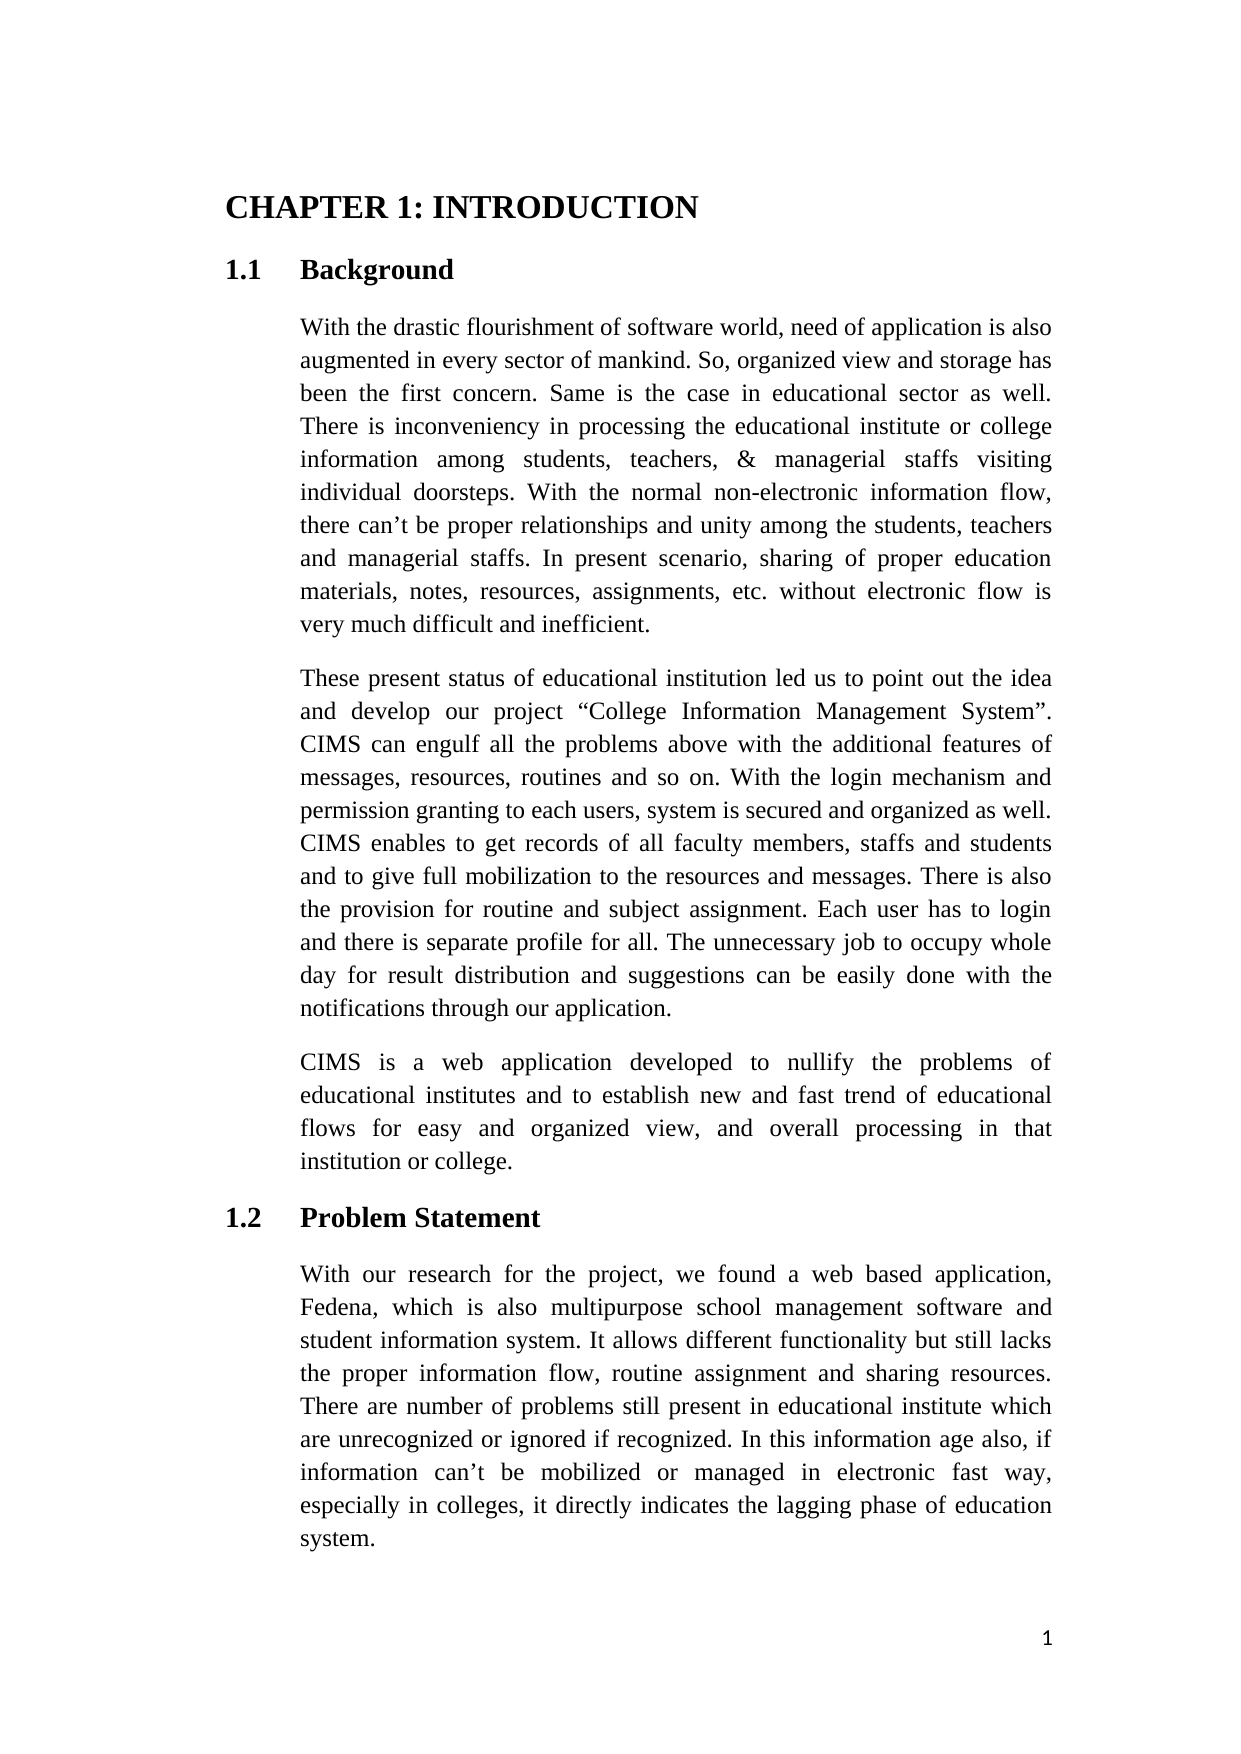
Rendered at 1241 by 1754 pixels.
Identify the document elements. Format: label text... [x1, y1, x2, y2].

text Background [225, 252, 1053, 286]
text With our research for the project, we found a web based application, Fedena, which is also multipurpose school management software and student information system. It allows different functionality but still lacks the proper information flow, routine assignment and sharing resources. There are number of problems still present in educational institute which are unrecognized or ignored if recognized. In this information age also, if information can’t be mobilized or managed in electronic fast way, especially in colleges, it directly indicates the lagging phase of education system. [300, 1259, 1053, 1552]
text With the drastic flourishment of software world, need of application is also augmented in every sector of mankind. So, organized view and storage has been the first concern. Same is the case in educational sector as well. There is inconveniency in processing the educational institute or college information among students, teachers, & managerial staffs visiting individual doorsteps. With the normal non-electronic information flow, there can’t be proper relationships and unity among the students, teachers and managerial staffs. In present scenario, sharing of proper education materials, notes, resources, assignments, etc. without electronic flow is very much difficult and inefficient. [300, 312, 1053, 638]
text Problem Statement [225, 1200, 1053, 1233]
text CHAPTER 1: INTRODUCTION [225, 187, 1053, 226]
text These present status of educational institution led us to point out the idea and develop our project “College Information Management System”. CIMS can engulf all the problems above with the additional features of messages, resources, routines and so on. With the login mechanism and permission granting to each users, system is secured and organized as well. CIMS enables to get records of all faculty members, staffs and students and to give full mobilization to the resources and messages. There is also the provision for routine and subject assignment. Each user has to login and there is separate profile for all. The unnecessary job to occupy whole day for result distribution and suggestions can be easily done with the notifications through our application. [300, 663, 1053, 1022]
text CIMS is a web application developed to nullify the problems of educational institutes and to establish new and fast trend of educational flows for easy and organized view, and overall processing in that institution or college. [300, 1047, 1053, 1175]
